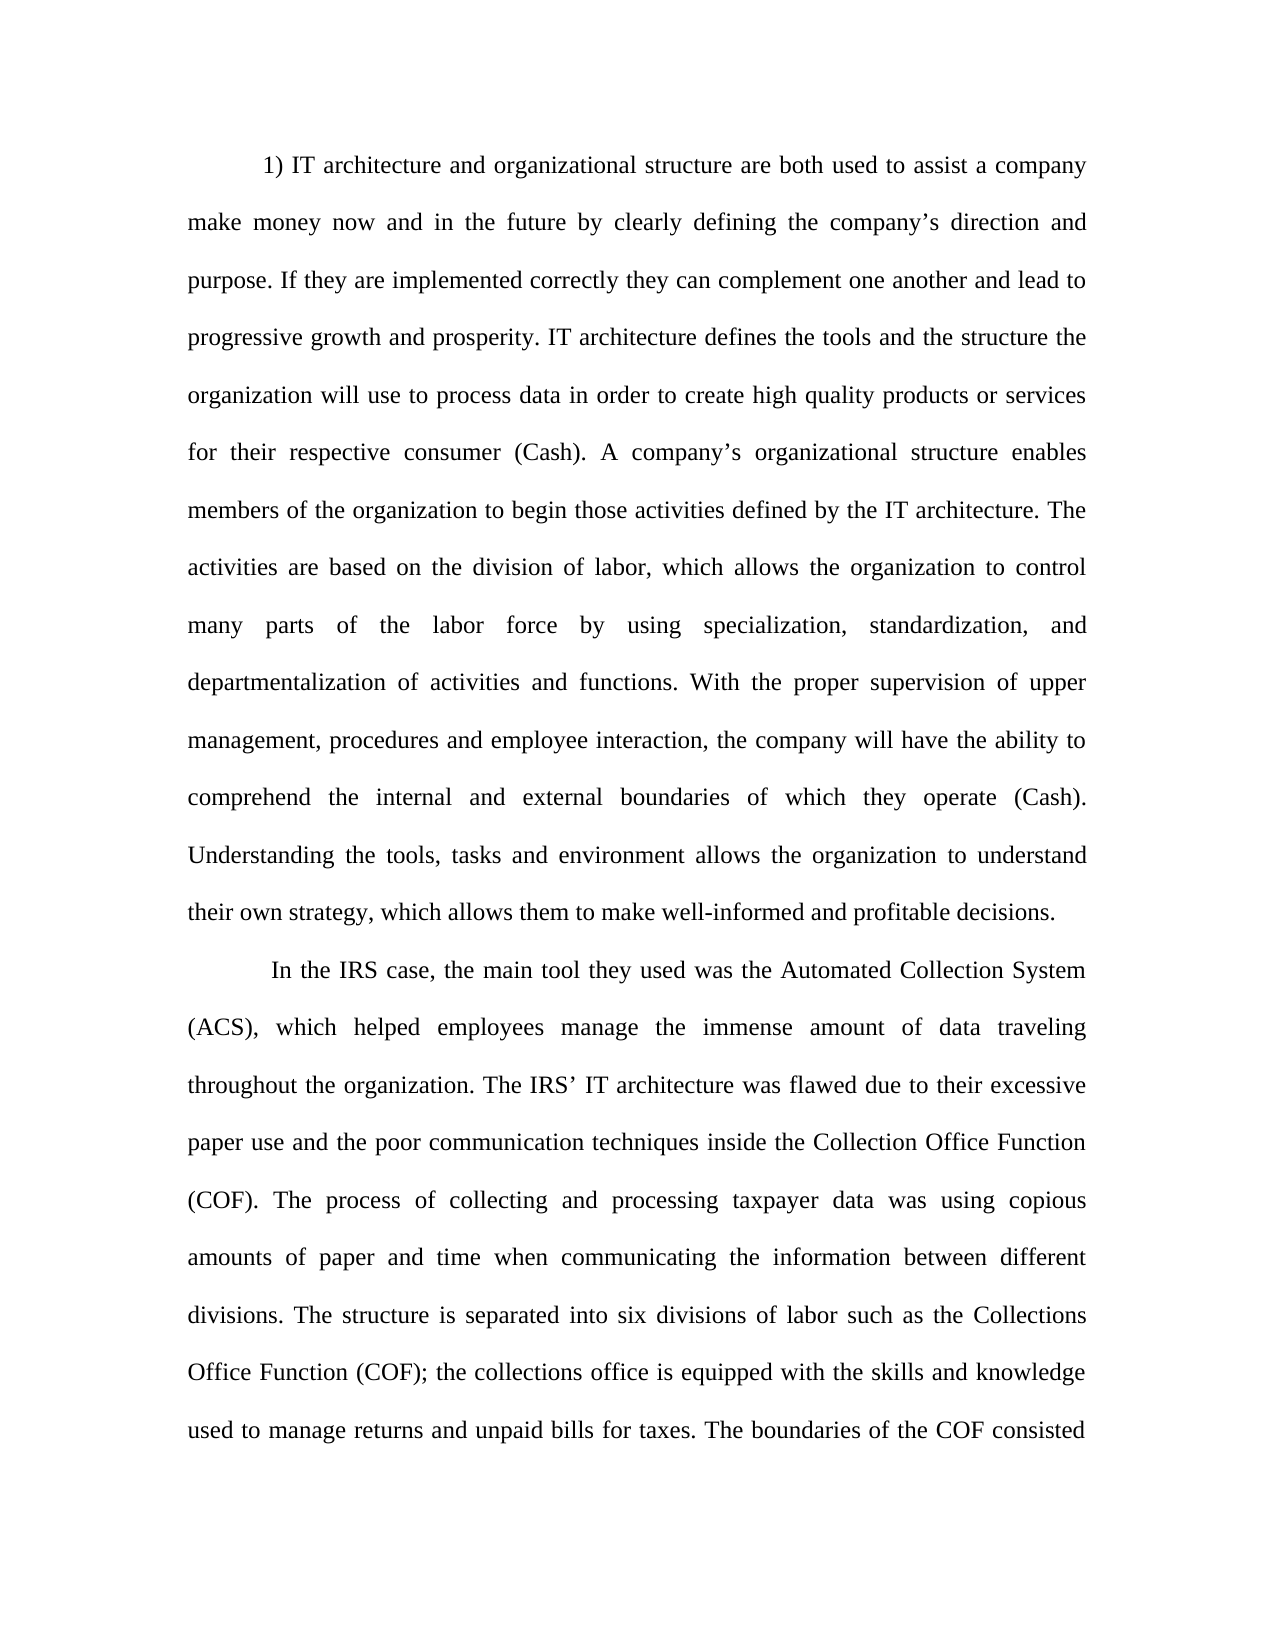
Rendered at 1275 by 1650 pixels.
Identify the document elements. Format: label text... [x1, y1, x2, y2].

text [187, 955, 1087, 1444]
text 1) IT architecture and organizational structure are both used to assist a company make money now and in the future by clearly defining the company’s direction and purpose. If they are implemented correctly they can complement one another and lead to progressive growth and prosperity. IT architecture defines the tools and the structure the organization will use to process data in order to create high quality products or services for their respective consumer (Cash). A company’s organizational structure enables members of the organization to begin those activities defined by the IT architecture. The activities are based on the division of labor, which allows the organization to control many parts of the labor force by using specialization, standardization, and departmentalization of activities and functions. With the proper supervision of upper management, procedures and employee interaction, the company will have the ability to comprehend the internal and external boundaries of which they operate (Cash). Understanding the tools, tasks and environment allows the organization to understand their own strategy, which allows them to make well-informed and profitable decisions. [187, 150, 1087, 926]
